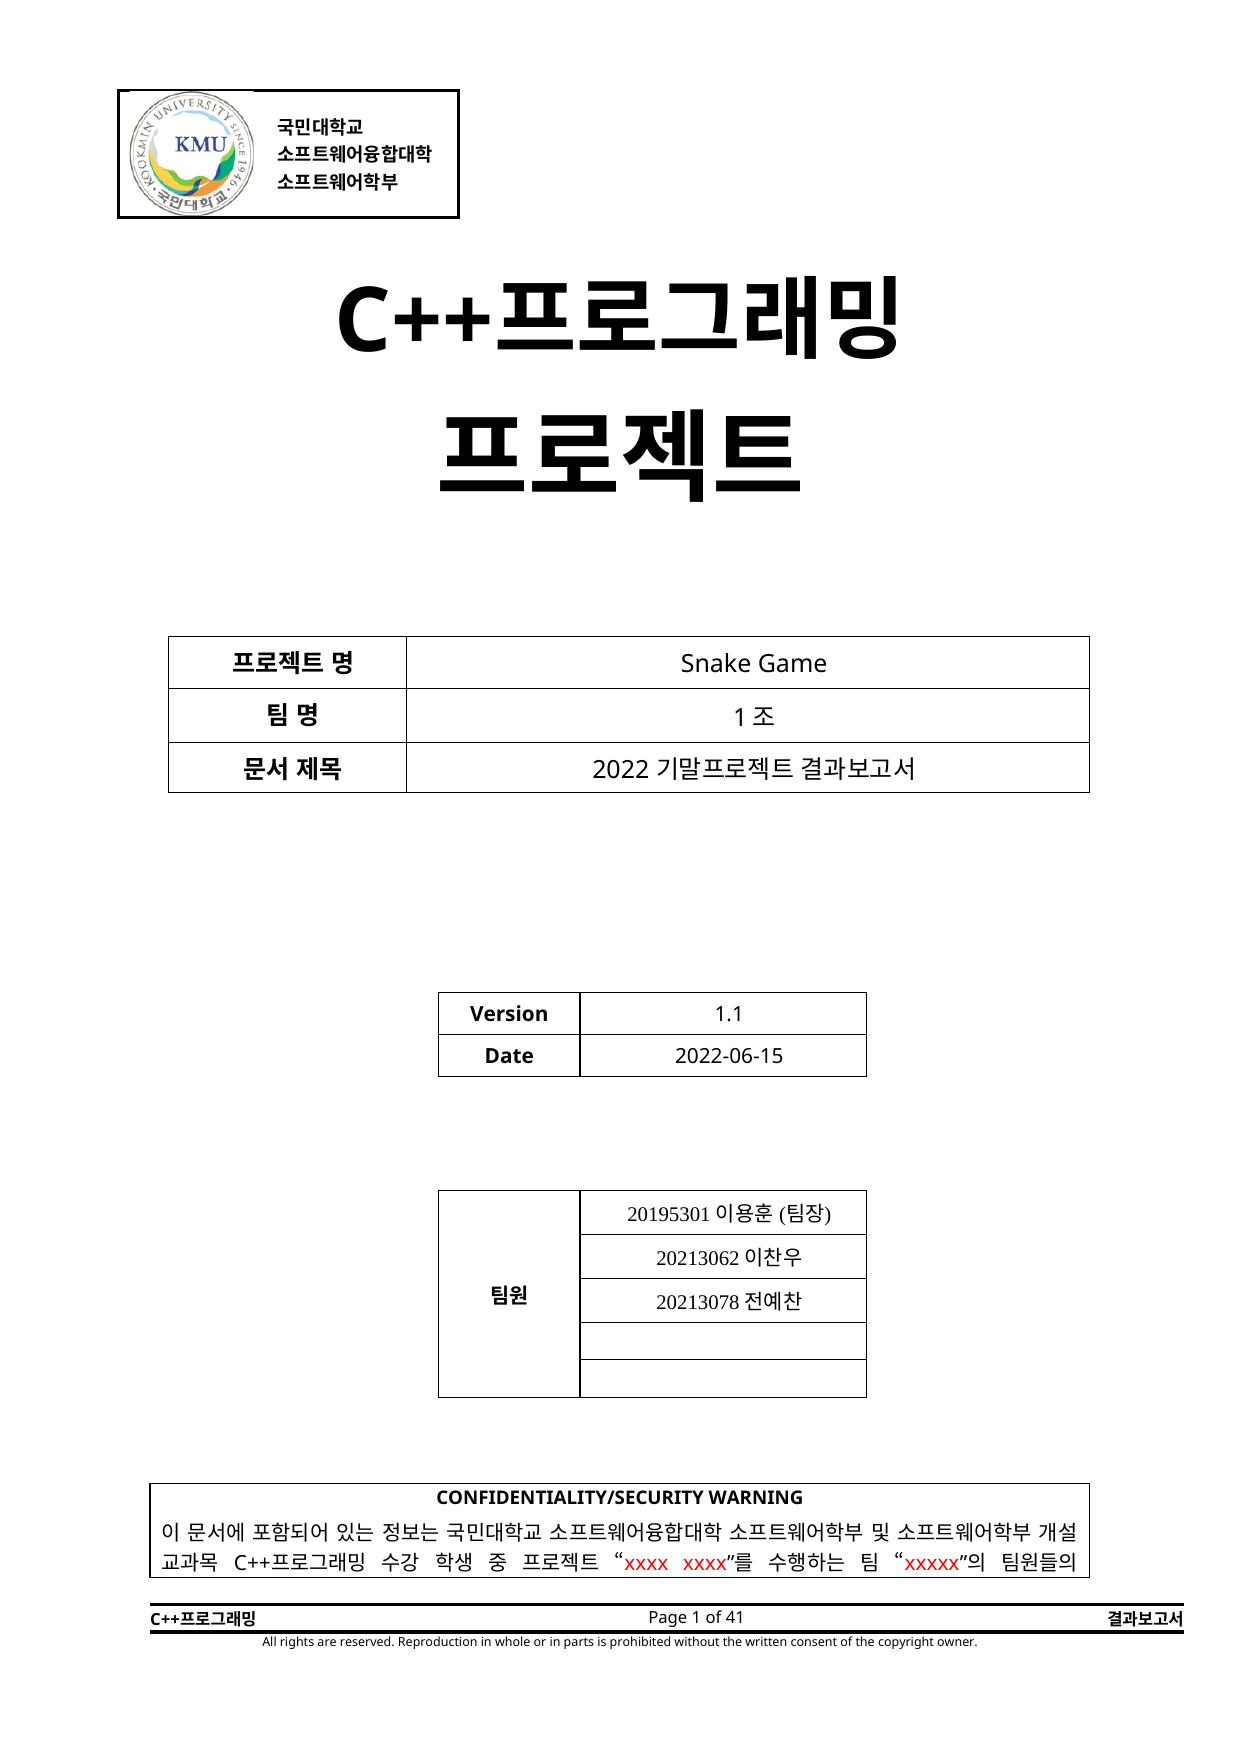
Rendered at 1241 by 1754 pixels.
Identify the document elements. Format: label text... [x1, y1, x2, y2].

table_header 1.1 [581, 993, 866, 1034]
table_cell 2022 기말프로젝트 결과보고서 [407, 743, 1089, 792]
picture [129, 91, 254, 216]
table_cell [581, 1323, 866, 1359]
table_header 팀원 [439, 1191, 579, 1397]
table_cell [581, 1360, 866, 1397]
table_header 프로젝트 명 [169, 637, 406, 688]
table_cell 2022-06-15 [581, 1035, 866, 1076]
text C++프로그래밍 [150, 247, 1090, 377]
table_header Version [439, 993, 579, 1034]
table_cell 문서 제목 [169, 743, 406, 792]
table_cell 1조 [407, 689, 1089, 742]
table_cell Date [439, 1035, 579, 1076]
table_cell 20213062 이찬우 [581, 1235, 866, 1278]
table_header Snake Game [407, 637, 1089, 688]
table_cell 팀 명 [169, 689, 406, 742]
table_cell 20213078 전예찬 [581, 1279, 866, 1322]
text 프로젝트 [150, 377, 1090, 522]
table_header 20195301 이용훈 (팀장) [581, 1191, 866, 1234]
